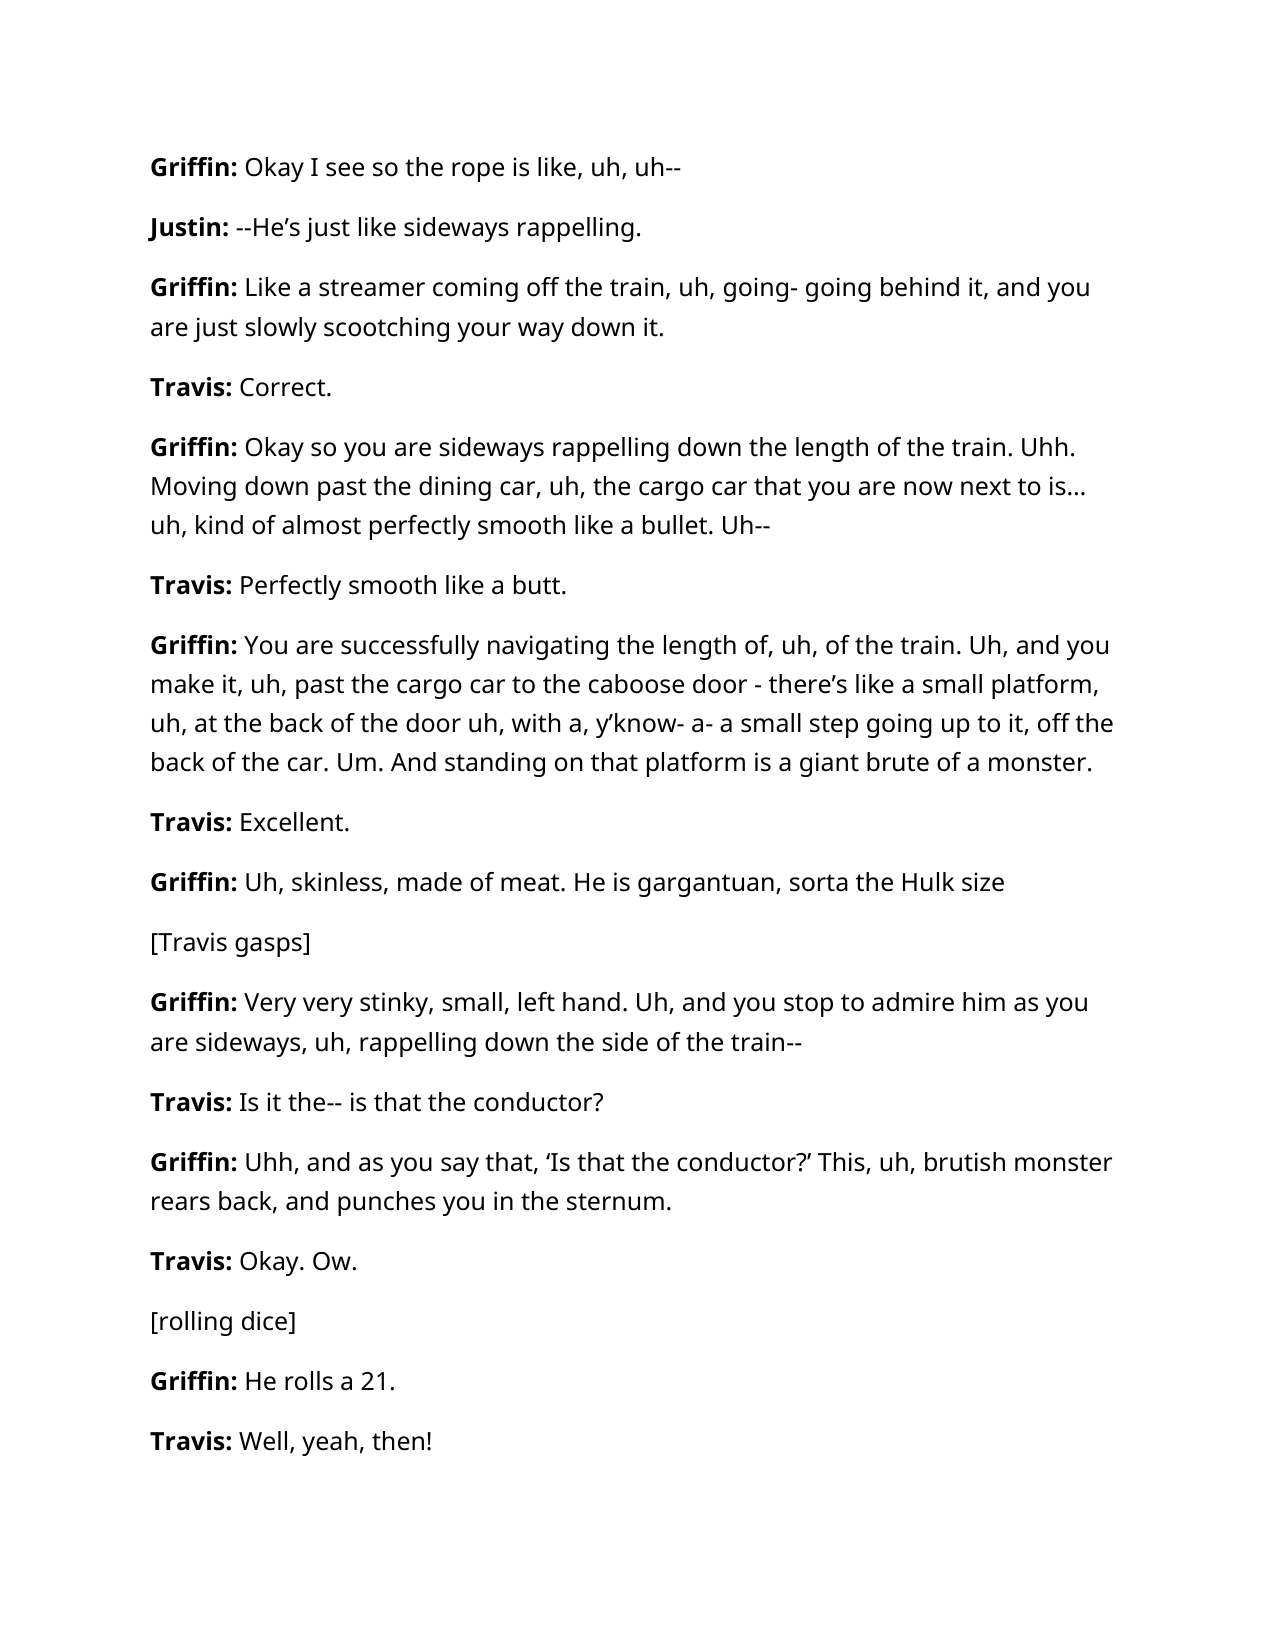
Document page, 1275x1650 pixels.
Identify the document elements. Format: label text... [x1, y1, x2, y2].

text Travis: Excellent. [150, 805, 1125, 839]
text Griffin: He rolls a 21. [150, 1363, 1125, 1397]
text Griffin: Okay so you are sideways rappelling down the length of the train. Uhh. Moving down past the dining car, uh, the cargo car that you are now next to is… uh, kind of almost perfectly smooth like a bullet. Uh-- [150, 429, 1125, 542]
text Griffin: You are successfully navigating the length of, uh, of the train. Uh, and you make it, uh, past the cargo car to the caboose door - there’s like a small platform, uh, at the back of the door uh, with a, y’know- a- a small step going up to it, off the back of the car. Um. And standing on that platform is a giant brute of a monster. [150, 627, 1125, 779]
text [rolling dice] [150, 1303, 1125, 1337]
text Justin: --He’s just like sideways rappelling. [150, 210, 1125, 244]
text Griffin: Like a streamer coming off the train, uh, going- going behind it, and you are just slowly scootching your way down it. [150, 270, 1125, 343]
text Griffin: Okay I see so the rope is like, uh, uh-- [150, 150, 1125, 184]
text Travis: Well, yeah, then! [150, 1423, 1125, 1457]
text Griffin: Uh, skinless, made of meat. He is gargantuan, sorta the Hulk size [150, 865, 1125, 899]
text Travis: Is it the-- is that the conductor? [150, 1084, 1125, 1118]
text [Travis gasps] [150, 925, 1125, 959]
text Griffin: Very very stinky, small, left hand. Uh, and you stop to admire him as you are sideways, uh, rappelling down the side of the train-- [150, 985, 1125, 1058]
text Travis: Okay. Ow. [150, 1243, 1125, 1277]
text Griffin: Uhh, and as you say that, ‘Is that the conductor?’ This, uh, brutish monster rears back, and punches you in the sternum. [150, 1144, 1125, 1217]
text Travis: Correct. [150, 369, 1125, 403]
text Travis: Perfectly smooth like a butt. [150, 567, 1125, 602]
